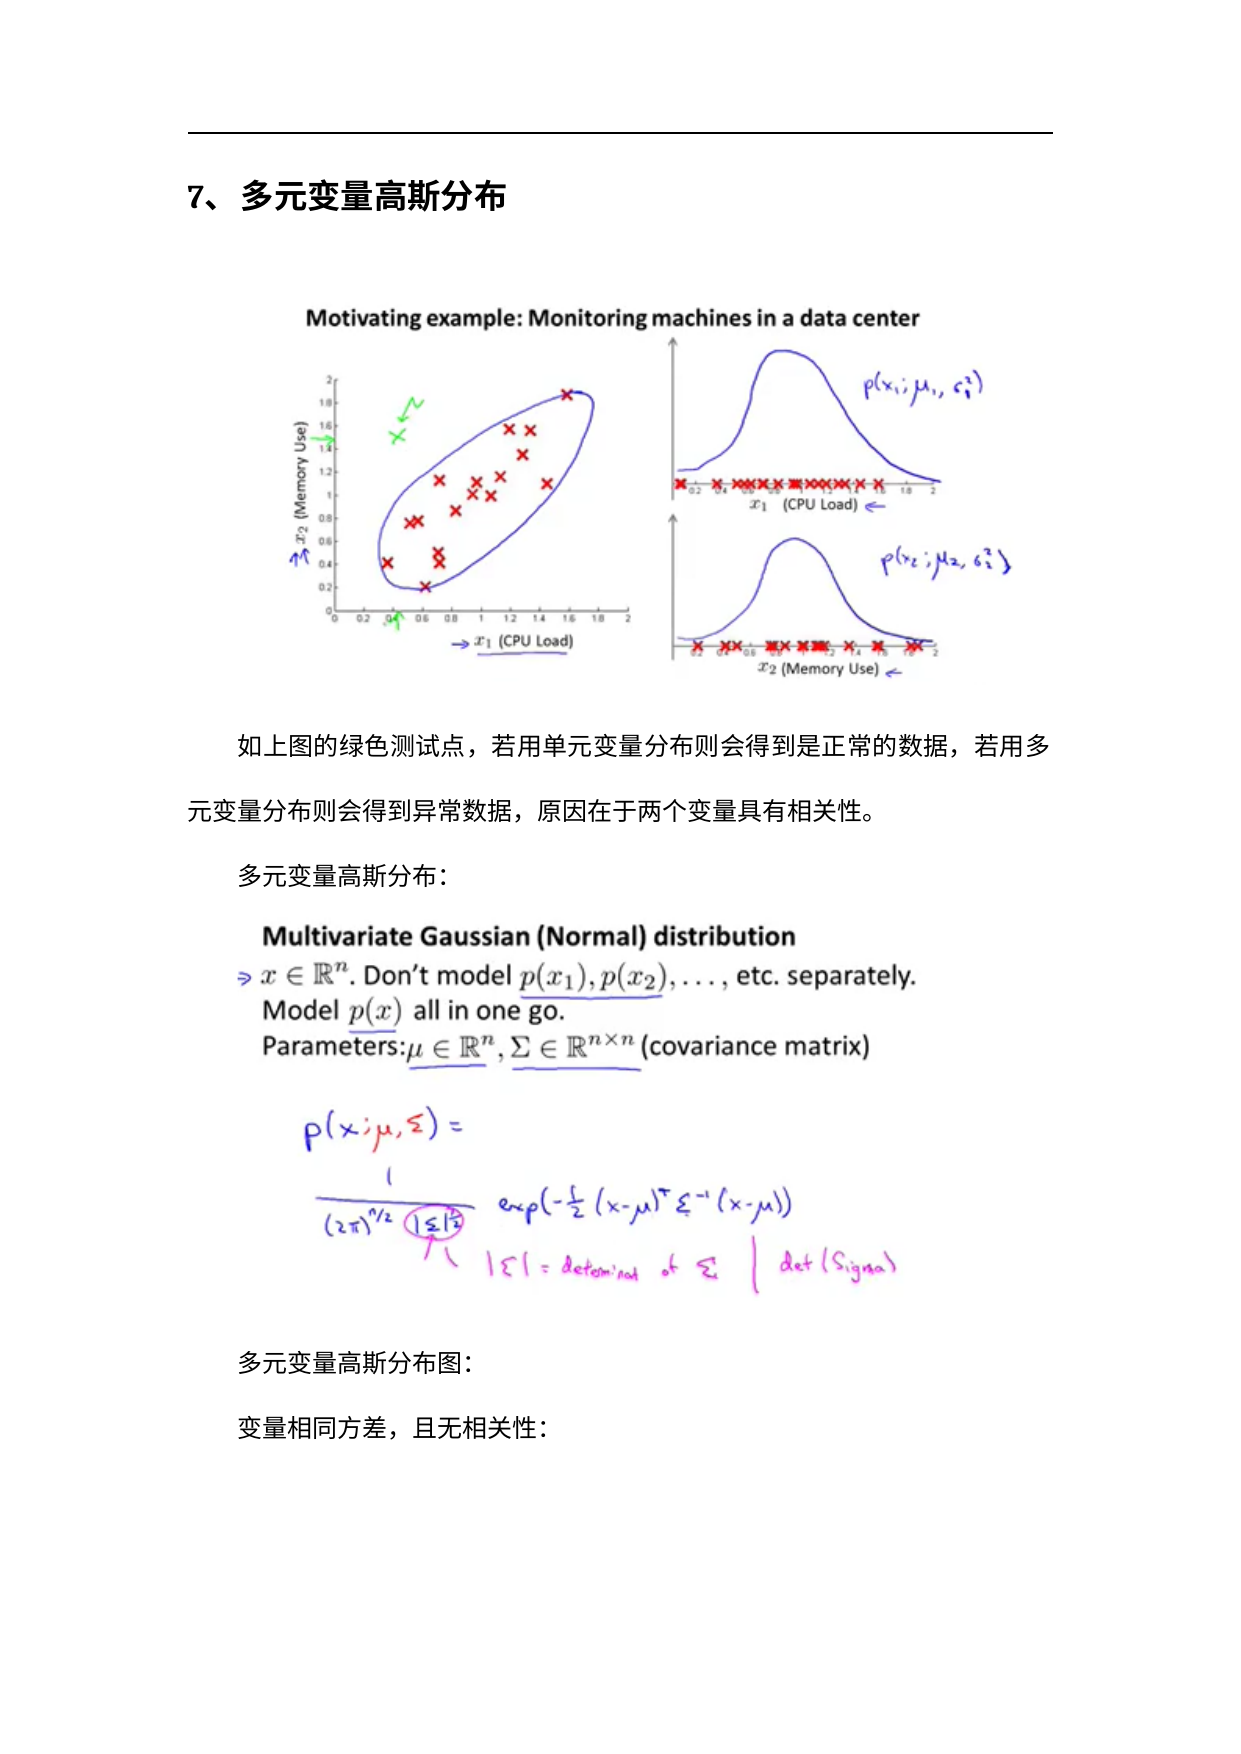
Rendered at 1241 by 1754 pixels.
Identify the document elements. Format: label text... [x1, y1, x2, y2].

picture [237, 906, 922, 1301]
text 多元变量高斯分布图： [187, 1329, 1053, 1394]
text 如上图的绿色测试点，若用单元变量分布则会得到是正常的数据，若用多元变量分布则会得到异常数据，原因在于两个变量具有相关性。 [187, 712, 1053, 842]
text 变量相同方差，且无相关性： [187, 1394, 1053, 1459]
subtitle 多元变量高斯分布 [187, 162, 1053, 227]
picture [276, 289, 1014, 685]
text 多元变量高斯分布： [187, 842, 1053, 907]
